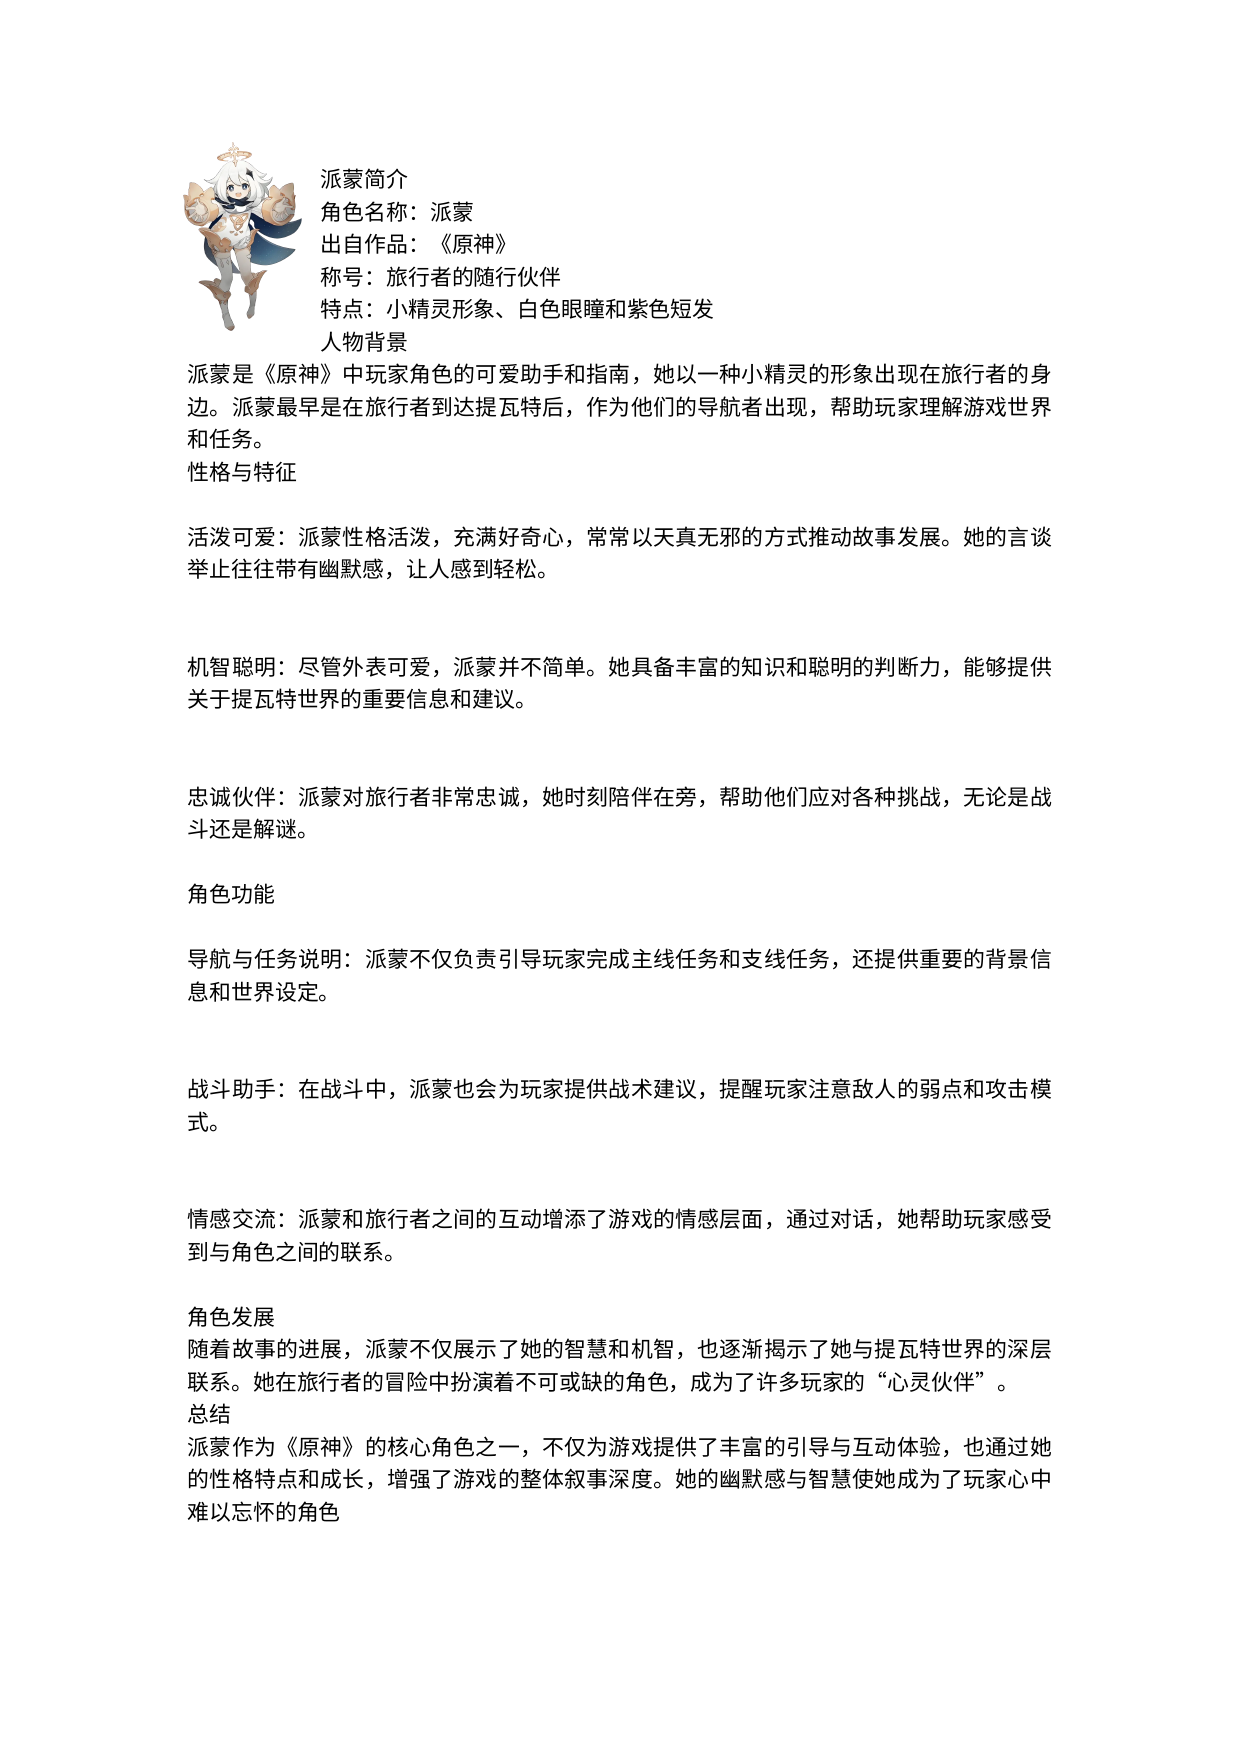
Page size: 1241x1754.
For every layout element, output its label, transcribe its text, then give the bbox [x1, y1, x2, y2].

text 总结 [187, 1397, 1053, 1429]
text 情感交流：派蒙和旅行者之间的互动增添了游戏的情感层面，通过对话，她帮助玩家感受到与角色之间的联系。 [187, 1202, 1053, 1267]
text 性格与特征 [187, 454, 1053, 487]
text 派蒙是《原神》中玩家角色的可爱助手和指南，她以一种小精灵的形象出现在旅行者的身边。派蒙最早是在旅行者到达提瓦特后，作为他们的导航者出现，帮助玩家理解游戏世界和任务。 [187, 357, 1053, 454]
text 导航与任务说明：派蒙不仅负责引导玩家完成主线任务和支线任务，还提供重要的背景信息和世界设定。 [187, 942, 1053, 1007]
text 人物背景 [187, 324, 1053, 357]
text 角色发展 [187, 1299, 1053, 1332]
text 随着故事的进展，派蒙不仅展示了她的智慧和机智，也逐渐揭示了她与提瓦特世界的深层联系。她在旅行者的冒险中扮演着不可或缺的角色，成为了许多玩家的“心灵伙伴”。 [187, 1332, 1053, 1397]
picture [183, 142, 302, 331]
text 活泼可爱：派蒙性格活泼，充满好奇心，常常以天真无邪的方式推动故事发展。她的言谈举止往往带有幽默感，让人感到轻松。 [187, 519, 1053, 584]
text 机智聪明：尽管外表可爱，派蒙并不简单。她具备丰富的知识和聪明的判断力，能够提供关于提瓦特世界的重要信息和建议。 [187, 649, 1053, 714]
text 战斗助手：在战斗中，派蒙也会为玩家提供战术建议，提醒玩家注意敌人的弱点和攻击模式。 [187, 1072, 1053, 1137]
text 派蒙作为《原神》的核心角色之一，不仅为游戏提供了丰富的引导与互动体验，也通过她的性格特点和成长，增强了游戏的整体叙事深度。她的幽默感与智慧使她成为了玩家心中难以忘怀的角色 [187, 1429, 1053, 1527]
text 忠诚伙伴：派蒙对旅行者非常忠诚，她时刻陪伴在旁，帮助他们应对各种挑战，无论是战斗还是解谜。 [187, 779, 1053, 844]
text 派蒙简介 [302, 162, 1053, 194]
text 角色功能 [187, 877, 1053, 909]
text 角色名称：派蒙 出自作品：《原神》 称号：旅行者的随行伙伴 特点：小精灵形象、白色眼瞳和紫色短发 [302, 194, 1053, 324]
